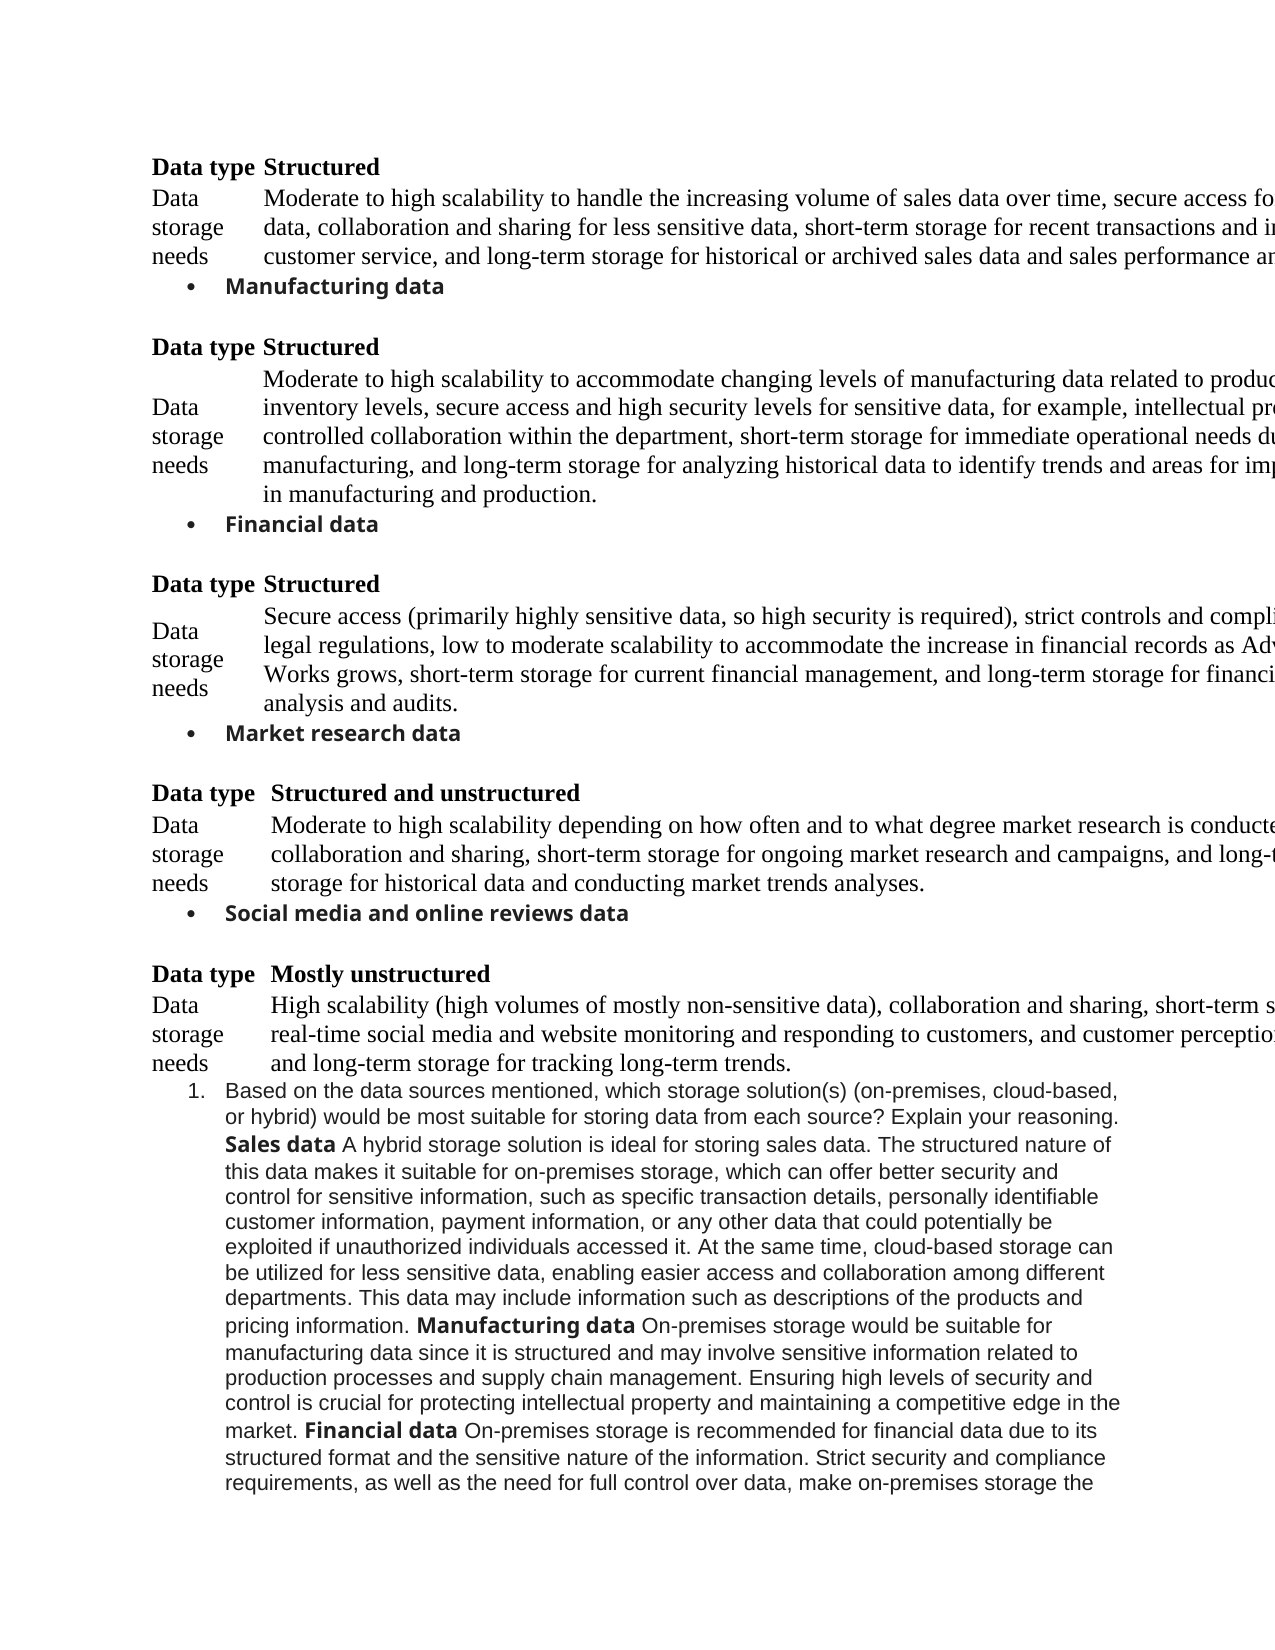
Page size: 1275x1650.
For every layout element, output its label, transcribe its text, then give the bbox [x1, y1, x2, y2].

list Social media and online reviews data [187, 898, 1125, 928]
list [187, 1078, 1125, 1495]
table_header Structured [261, 330, 1275, 362]
table_header Mostly unstructured [269, 957, 1275, 989]
table_cell Moderate to high scalability to accommodate changing levels of manufacturing data related to production and inventory levels, secure access and high security levels for sensitive data, for example, intellectual property, controlled collaboration within the department, short-term storage for immediate operational needs during manufacturing, and long-term storage for analyzing historical data to identify trends and areas for improvement in manufacturing and production. [261, 362, 1275, 509]
table_cell Data storage needs [150, 362, 261, 509]
table_cell Data storage needs [150, 600, 262, 718]
list Financial data [187, 509, 1125, 539]
table_header Data type [150, 777, 269, 809]
table_cell Data storage needs [150, 809, 269, 898]
table_cell Data storage needs [150, 989, 269, 1078]
table_header Data type [150, 330, 261, 362]
table_header Data type [150, 957, 269, 989]
table_cell Moderate to high scalability to handle the increasing volume of sales data over time, secure access for sensitive data, collaboration and sharing for less sensitive data, short-term storage for recent transactions and immediate customer service, and long-term storage for historical or archived sales data and sales performance analysis. [262, 182, 1275, 271]
list Market research data [187, 718, 1125, 748]
table_cell Secure access (primarily highly sensitive data, so high security is required), strict controls and compliance with legal regulations, low to moderate scalability to accommodate the increase in financial records as Adventure Works grows, short-term storage for current financial management, and long-term storage for financial trend analysis and audits. [262, 600, 1275, 718]
table_header Structured [262, 150, 1275, 182]
table_cell Data storage needs [150, 182, 262, 271]
table_header Structured [262, 568, 1275, 600]
table_header Data type [150, 150, 262, 182]
table_header Data type [150, 568, 262, 600]
table_header Structured and unstructured [269, 777, 1275, 809]
table_cell Moderate to high scalability depending on how often and to what degree market research is conducted, collaboration and sharing, short-term storage for ongoing market research and campaigns, and long-term storage for historical data and conducting market trends analyses. [269, 809, 1275, 898]
table_cell High scalability (high volumes of mostly non-sensitive data), collaboration and sharing, short-term storage for real-time social media and website monitoring and responding to customers, and customer perception analysis, and long-term storage for tracking long-term trends. [269, 989, 1275, 1078]
list Manufacturing data [187, 271, 1125, 301]
